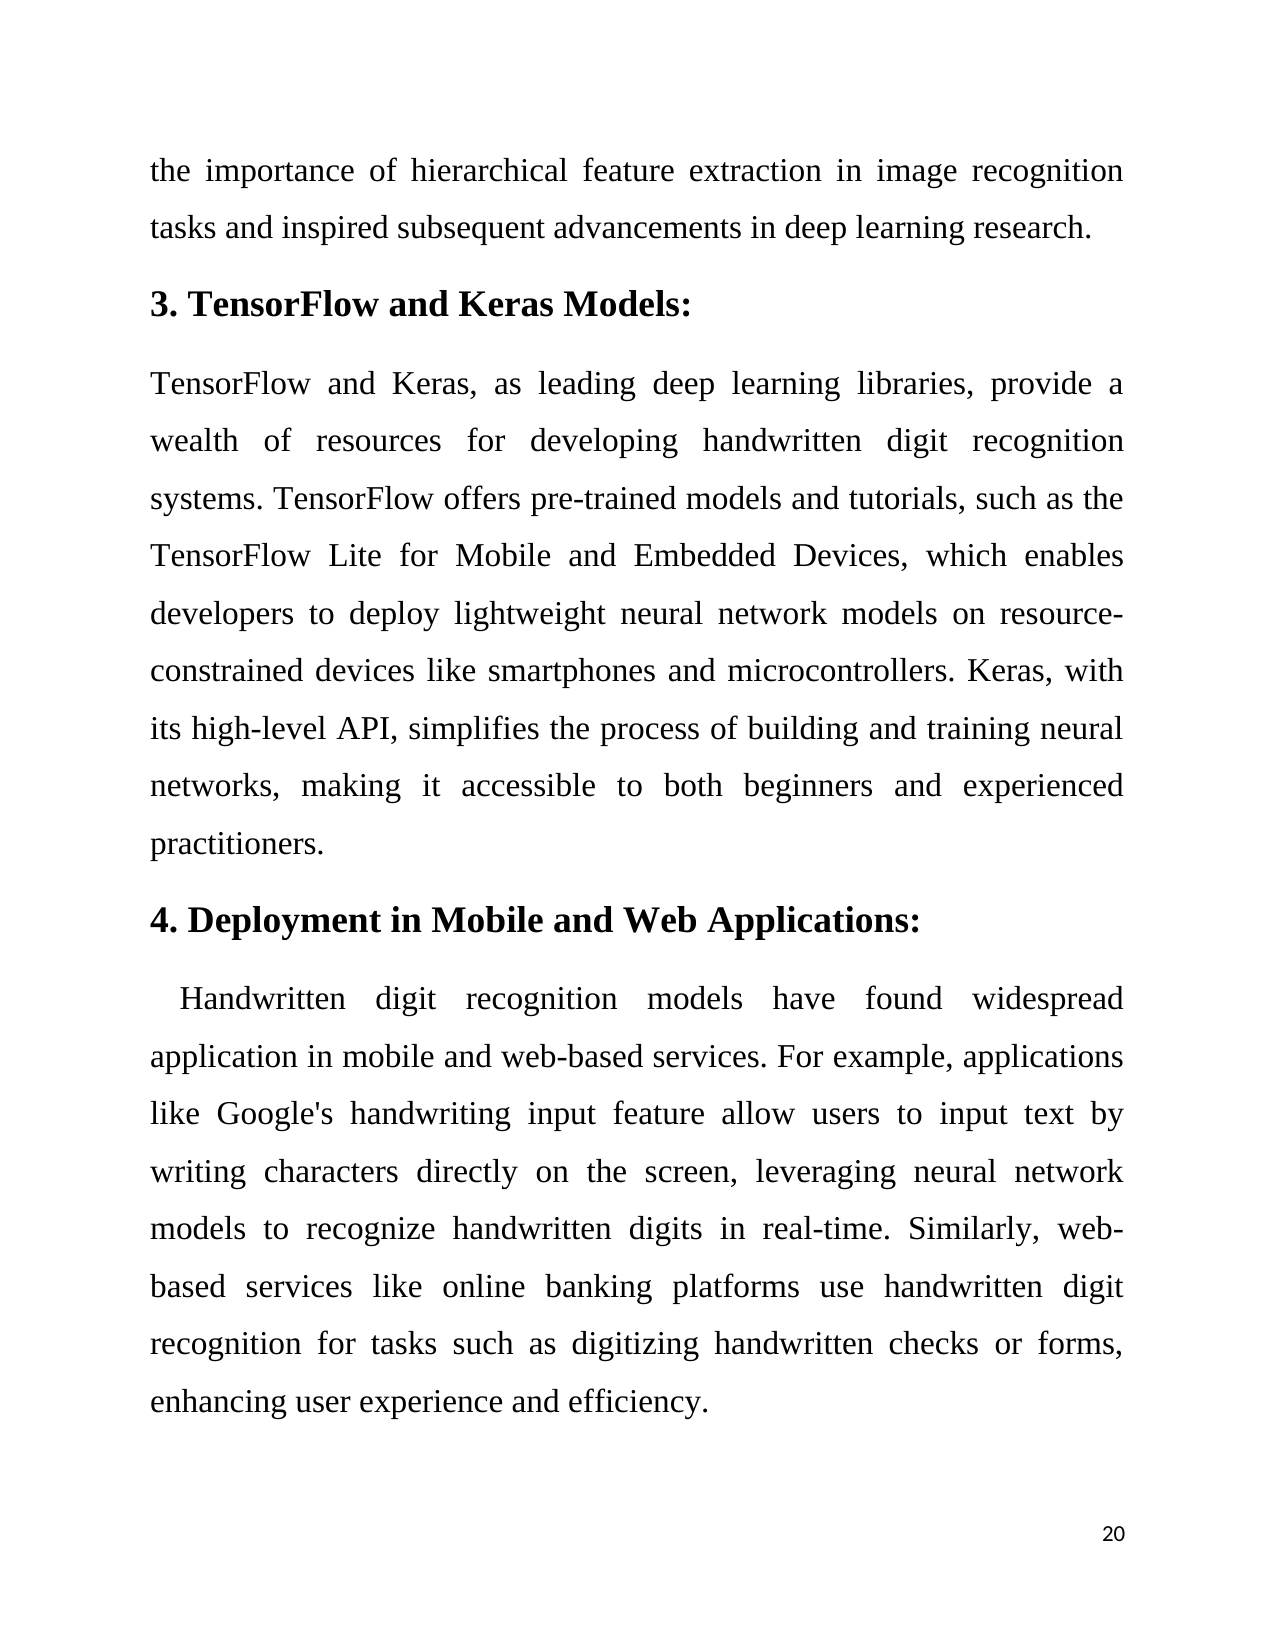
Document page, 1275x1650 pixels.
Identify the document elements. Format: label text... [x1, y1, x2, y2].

list TensorFlow and Keras, as leading deep learning libraries, provide a wealth of resources for developing handwritten digit recognition systems. TensorFlow offers pre-trained models and tutorials, such as the TensorFlow Lite for Mobile and Embedded Devices, which enables developers to deploy lightweight neural network models on resource-constrained devices like smartphones and microcontrollers. Keras, with its high-level API, simplifies the process of building and training neural networks, making it accessible to both beginners and experienced practitioners. [150, 363, 1125, 861]
list Handwritten digit recognition models have found widespread application in mobile and web-based services. For example, applications like Google's handwriting input feature allow users to input text by writing characters directly on the screen, leveraging neural network models to recognize handwritten digits in real-time. Similarly, web-based services like online banking platforms use handwritten digit recognition for tasks such as digitizing handwritten checks or forms, enhancing user experience and efficiency. [150, 978, 1125, 1419]
list TensorFlow and Keras Models: [150, 282, 1125, 325]
list Deployment in Mobile and Web Applications: [150, 897, 1125, 940]
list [150, 150, 1125, 246]
